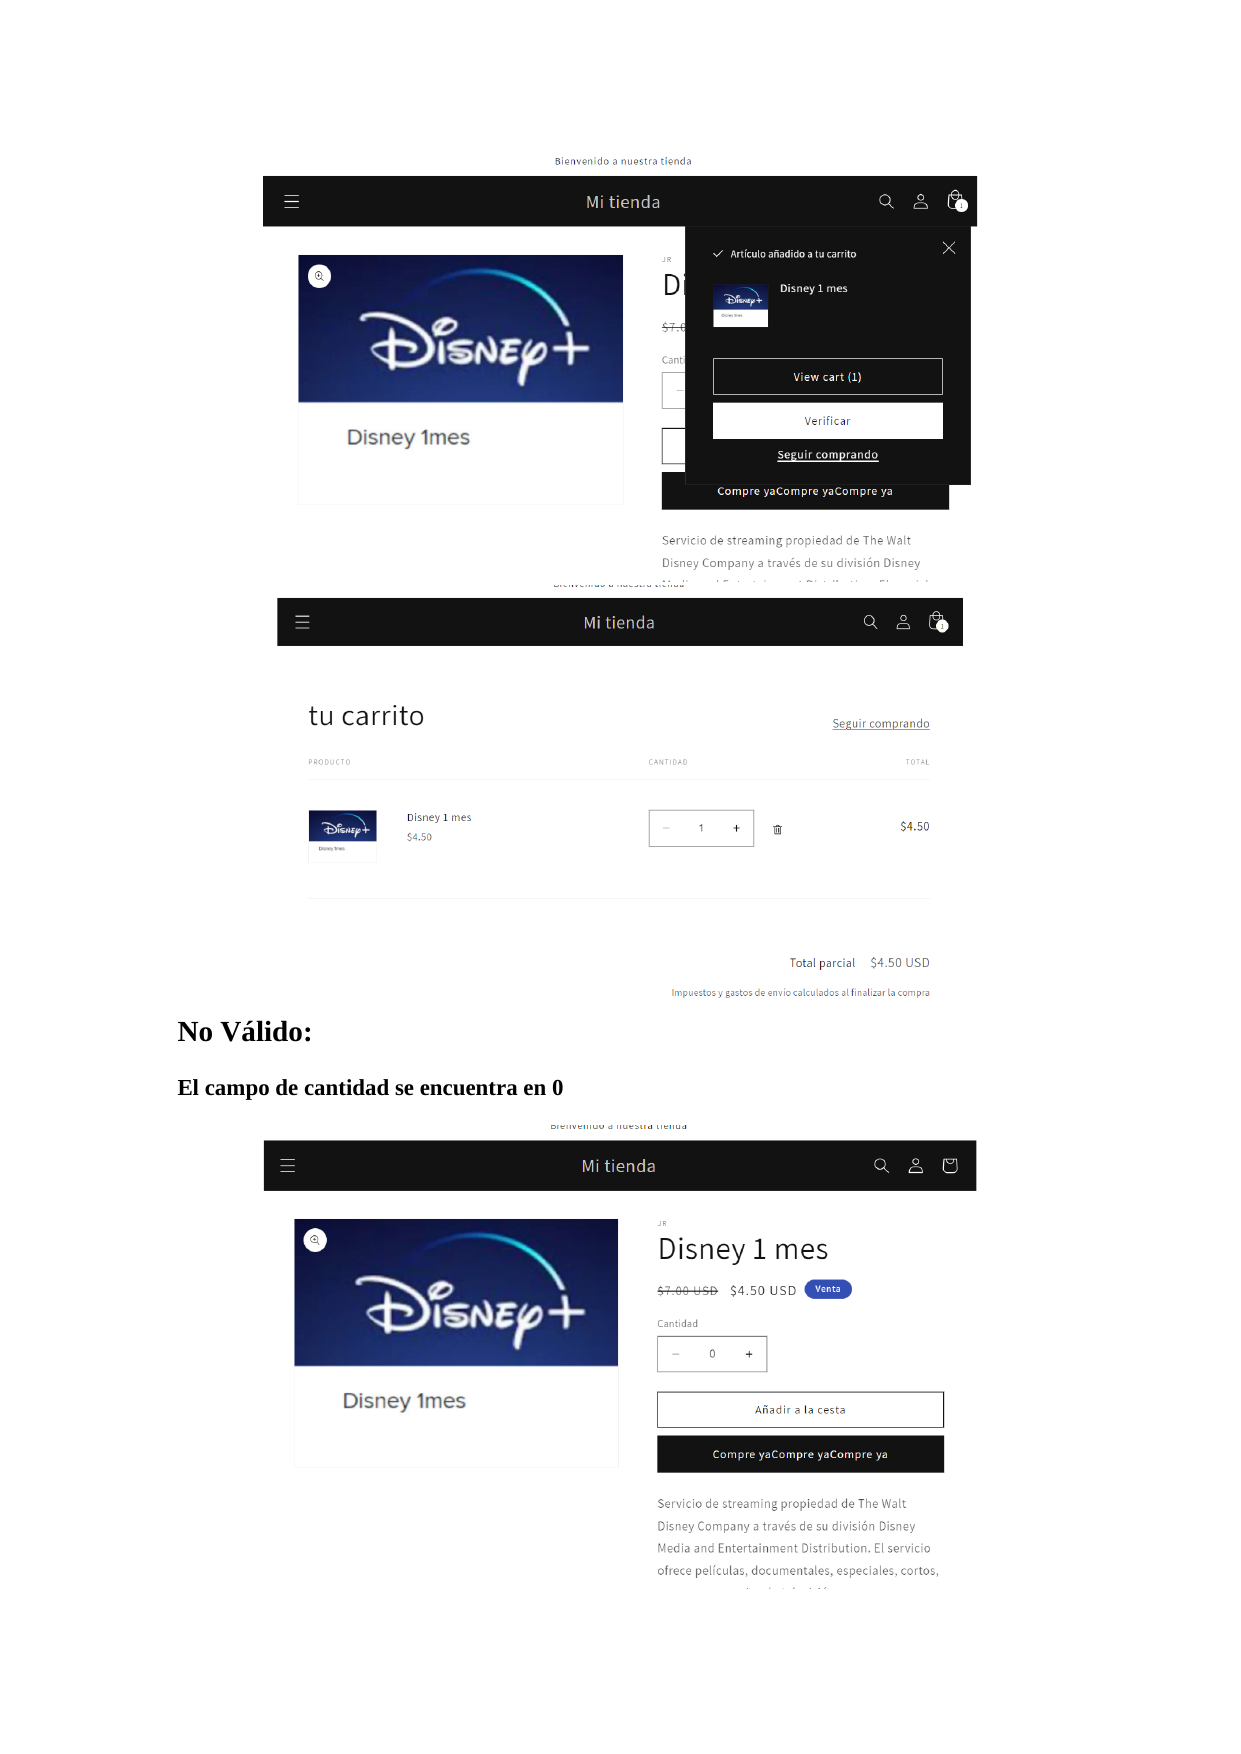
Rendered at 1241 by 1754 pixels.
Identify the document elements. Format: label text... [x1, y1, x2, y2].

text No Válido: [177, 1014, 1063, 1048]
text El campo de cantidad se encuentra en 0 [177, 1074, 1063, 1100]
picture [263, 147, 978, 582]
picture [263, 1125, 977, 1589]
picture [277, 585, 963, 1011]
